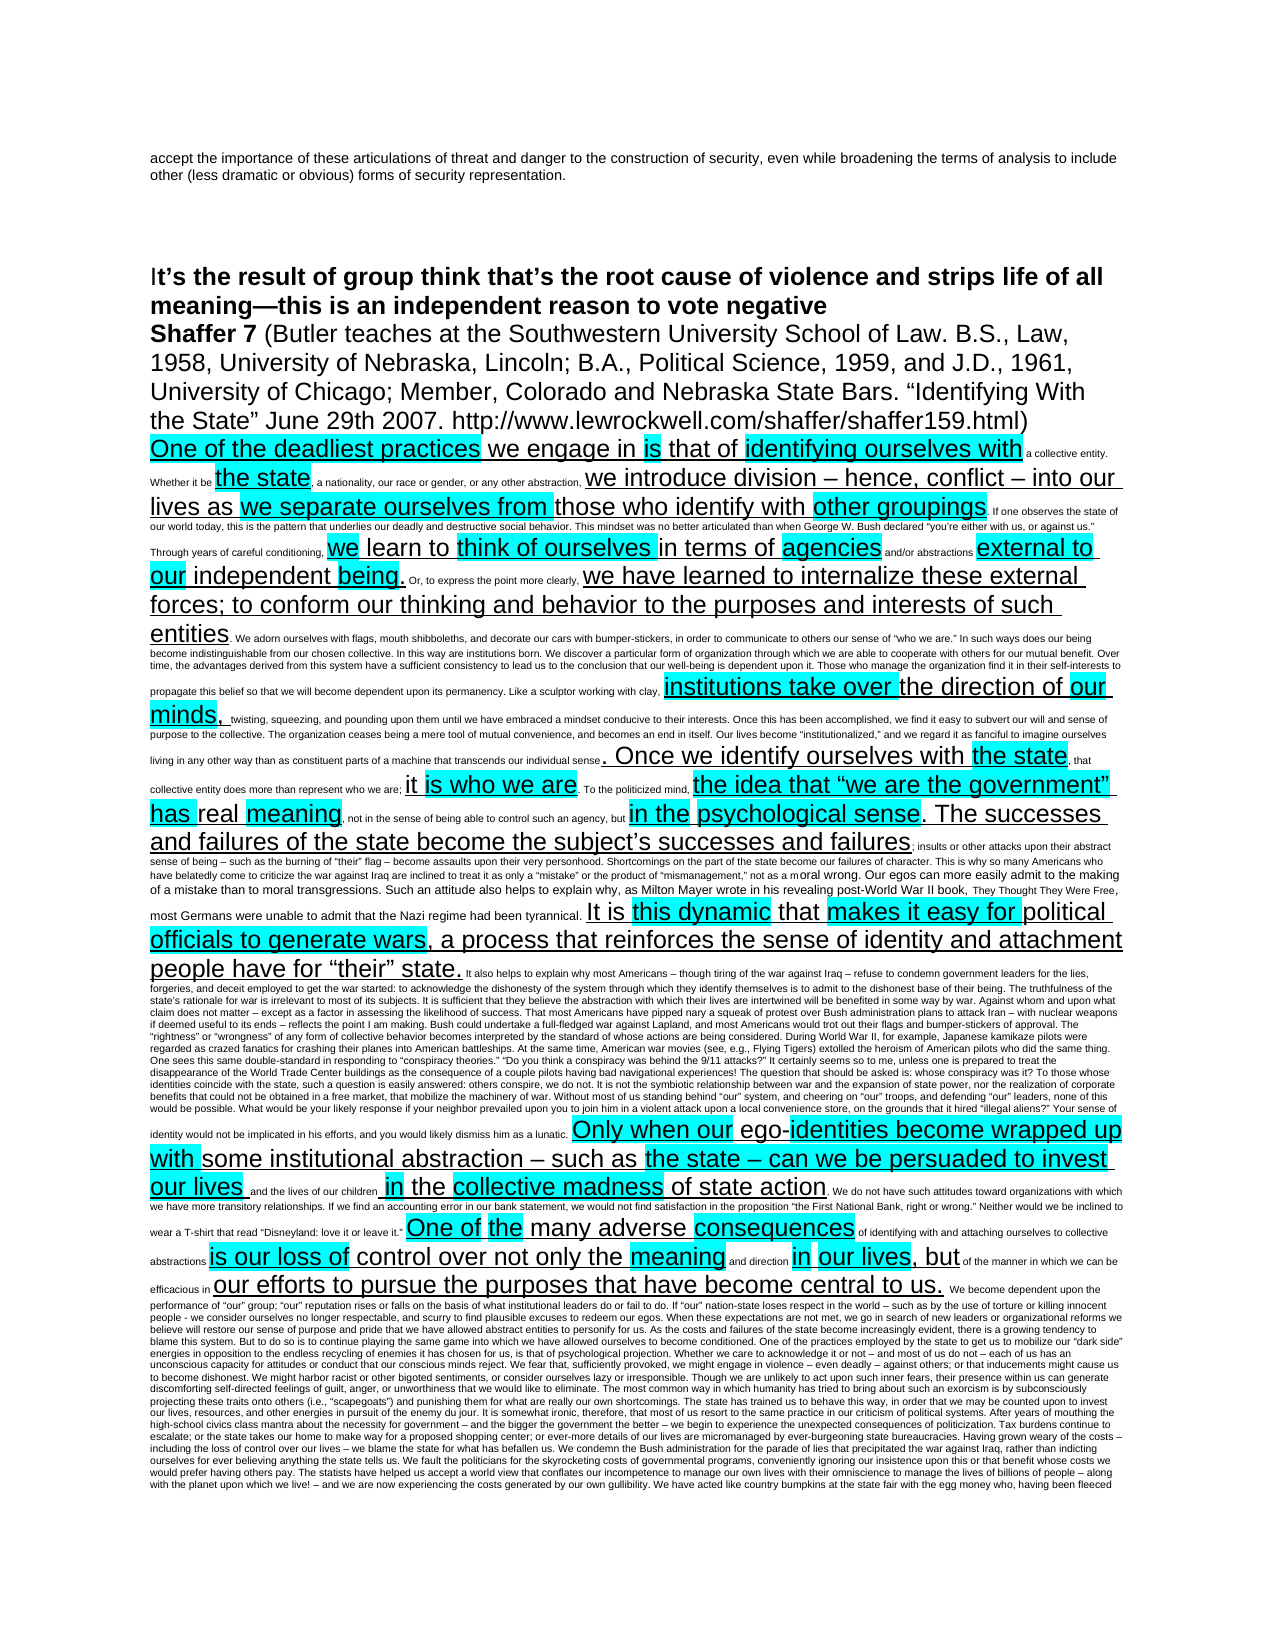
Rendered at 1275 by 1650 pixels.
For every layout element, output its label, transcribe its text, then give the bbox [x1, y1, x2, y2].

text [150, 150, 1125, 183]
subtitle It’s the result of group think that’s the root cause of violence and strips life of all meaning—this is an independent reason to vote negative [150, 262, 1125, 319]
text Shaffer 7 (Butler teaches at the Southwestern University School of Law. B.S., Law, 1958, University of Nebraska, Lincoln; B.A., Political Science, 1959, and J.D., 1961, University of Chicago; Member, Colorado and Nebraska State Bars. “Identifying With the State” June 29th 2007. http://www.lewrockwell.com/shaffer/shaffer159.html) [150, 319, 1125, 434]
